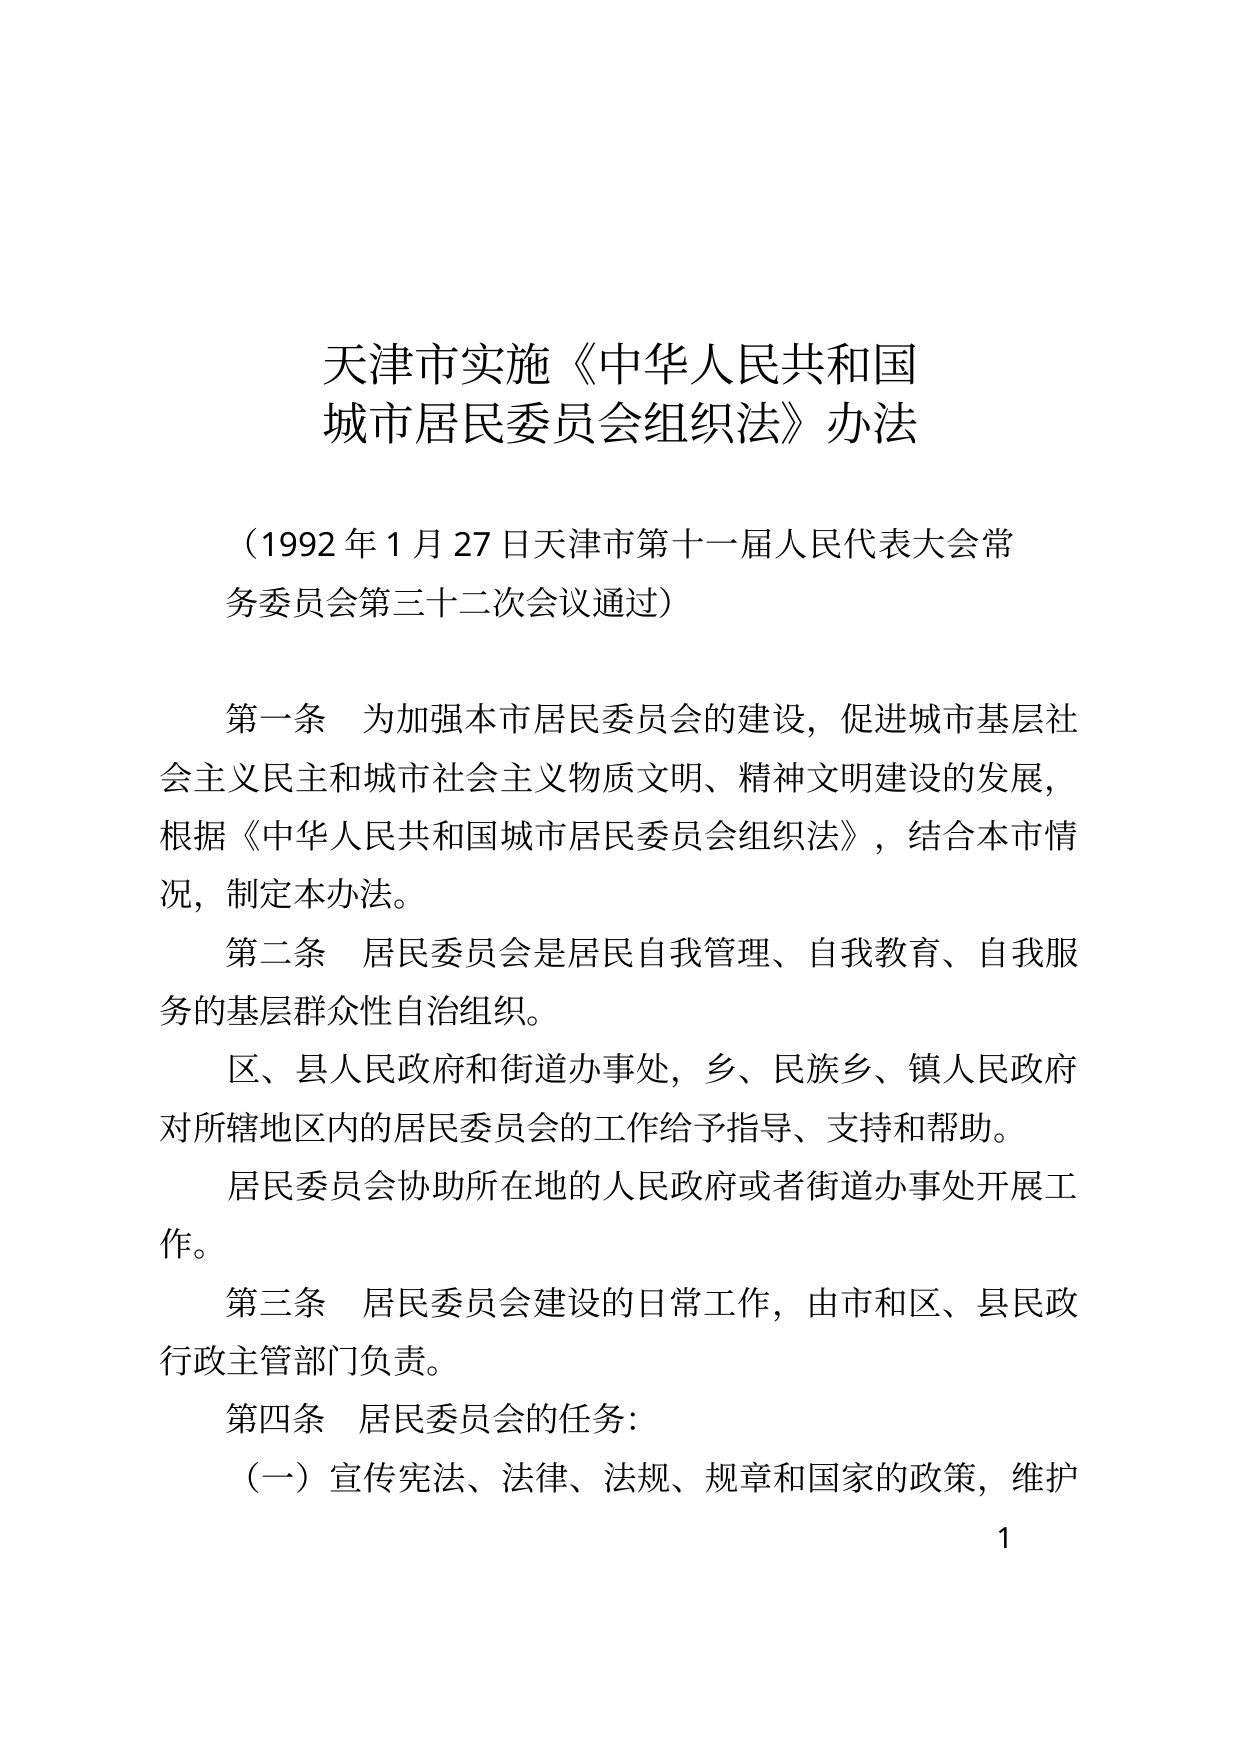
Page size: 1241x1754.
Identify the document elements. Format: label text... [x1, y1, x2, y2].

text 居民委员会协助所在地的人民政府或者街道办事处开展工作。 [159, 1152, 1081, 1268]
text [159, 1443, 1081, 1502]
text 区、县人民政府和街道办事处，乡、民族乡、镇人民政府对所辖地区内的居民委员会的工作给予指导、支持和帮助。 [159, 1035, 1081, 1152]
text 第三条 居民委员会建设的日常工作，由市和区、县民政行政主管部门负责。 [159, 1268, 1081, 1385]
text （1992年1月27日天津市第十一届人民代表大会常务委员会第三十二次会议通过） [225, 510, 1015, 627]
text 城市居民委员会组织法》办法 [159, 393, 1081, 452]
text 第四条 居民委员会的任务： [159, 1385, 1081, 1443]
text 第二条 居民委员会是居民自我管理、自我教育、自我服务的基层群众性自治组织。 [159, 918, 1081, 1035]
text 天津市实施《中华人民共和国 [159, 335, 1081, 393]
text 第一条 为加强本市居民委员会的建设，促进城市基层社会主义民主和城市社会主义物质文明、精神文明建设的发展，根据《中华人民共和国城市居民委员会组织法》，结合本市情况，制定本办法。 [159, 685, 1081, 918]
